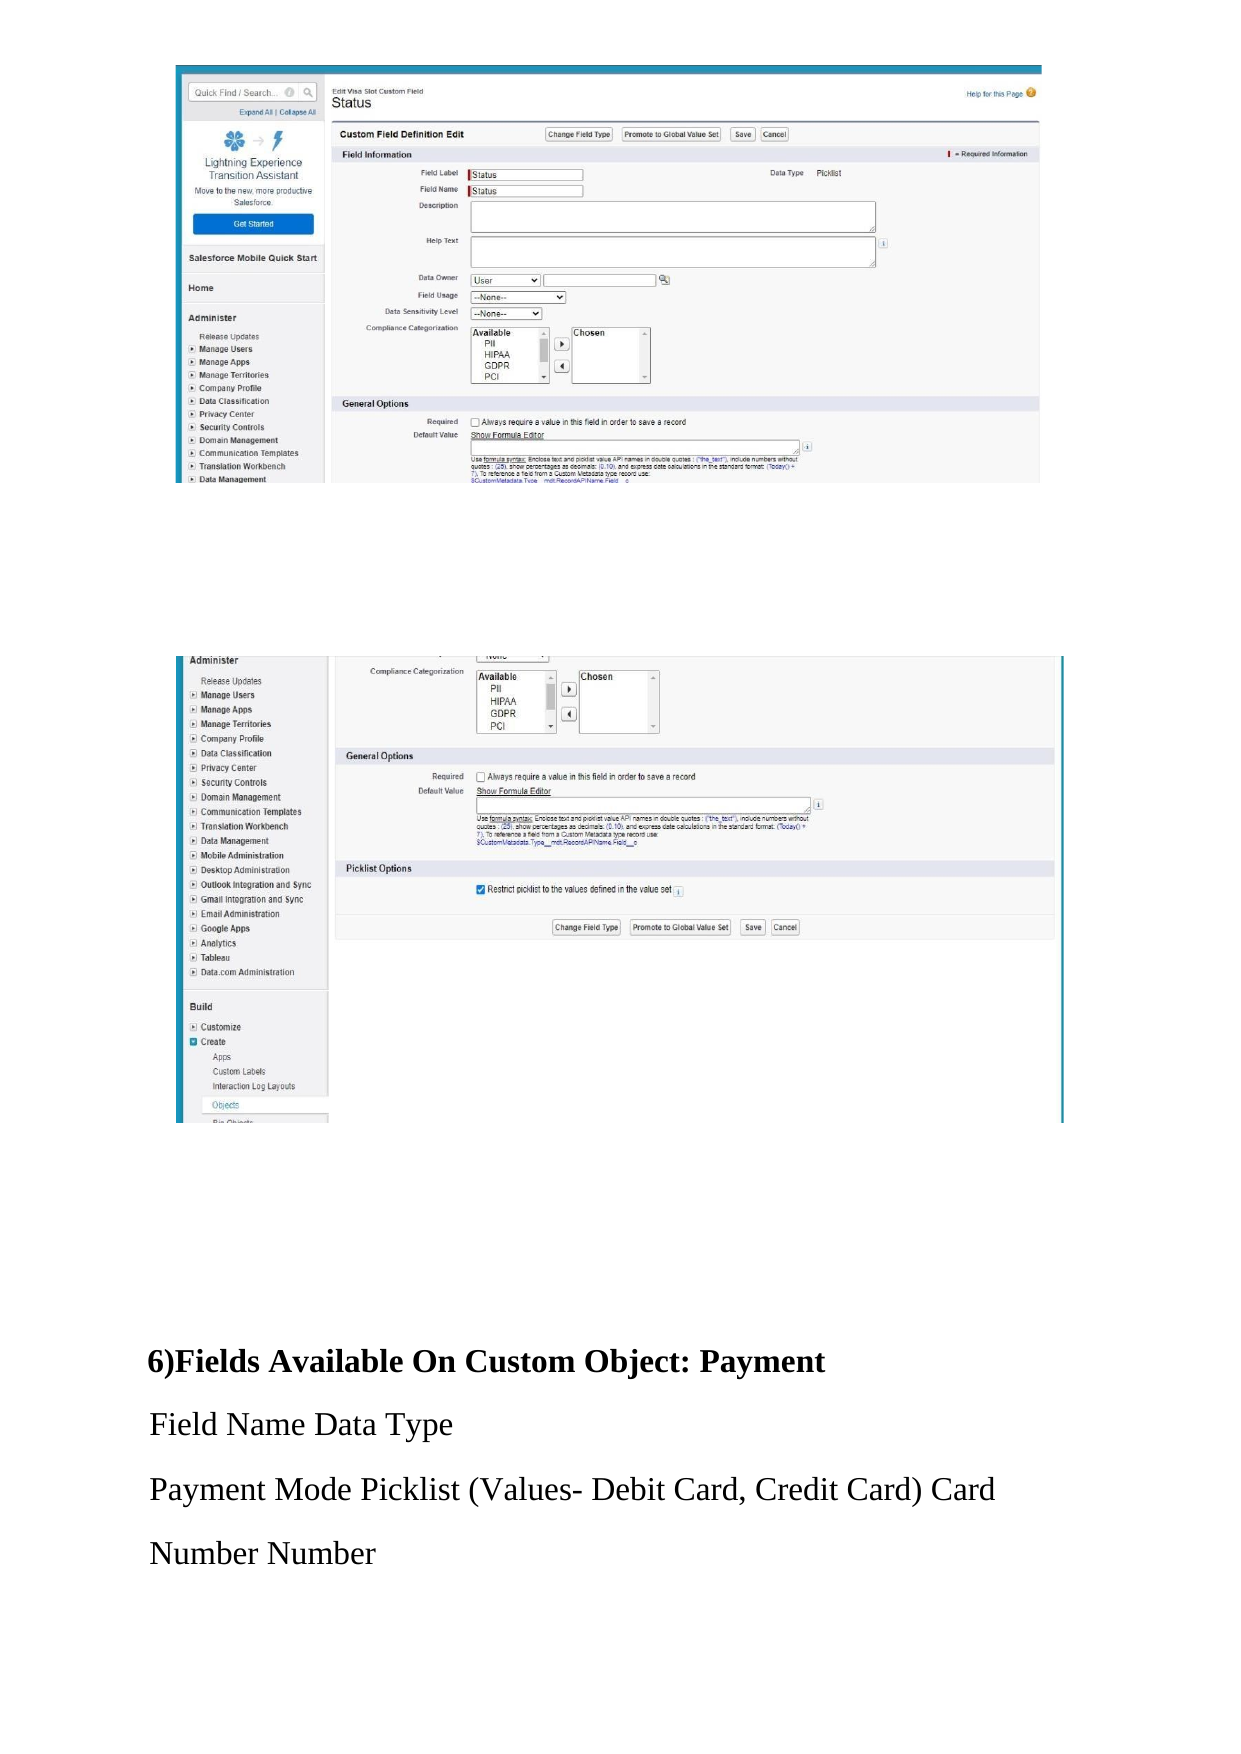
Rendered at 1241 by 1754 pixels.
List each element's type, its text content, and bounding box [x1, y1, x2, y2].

text Field Name Data Type [149, 1404, 1091, 1443]
picture [175, 65, 1042, 483]
picture [176, 656, 1064, 1123]
text Number Number [149, 1533, 1091, 1571]
text 6)Fields Available On Custom Object: Payment [147, 1341, 1207, 1379]
text Payment Mode Picklist (Values- Debit Card, Credit Card) Card [149, 1469, 1091, 1507]
